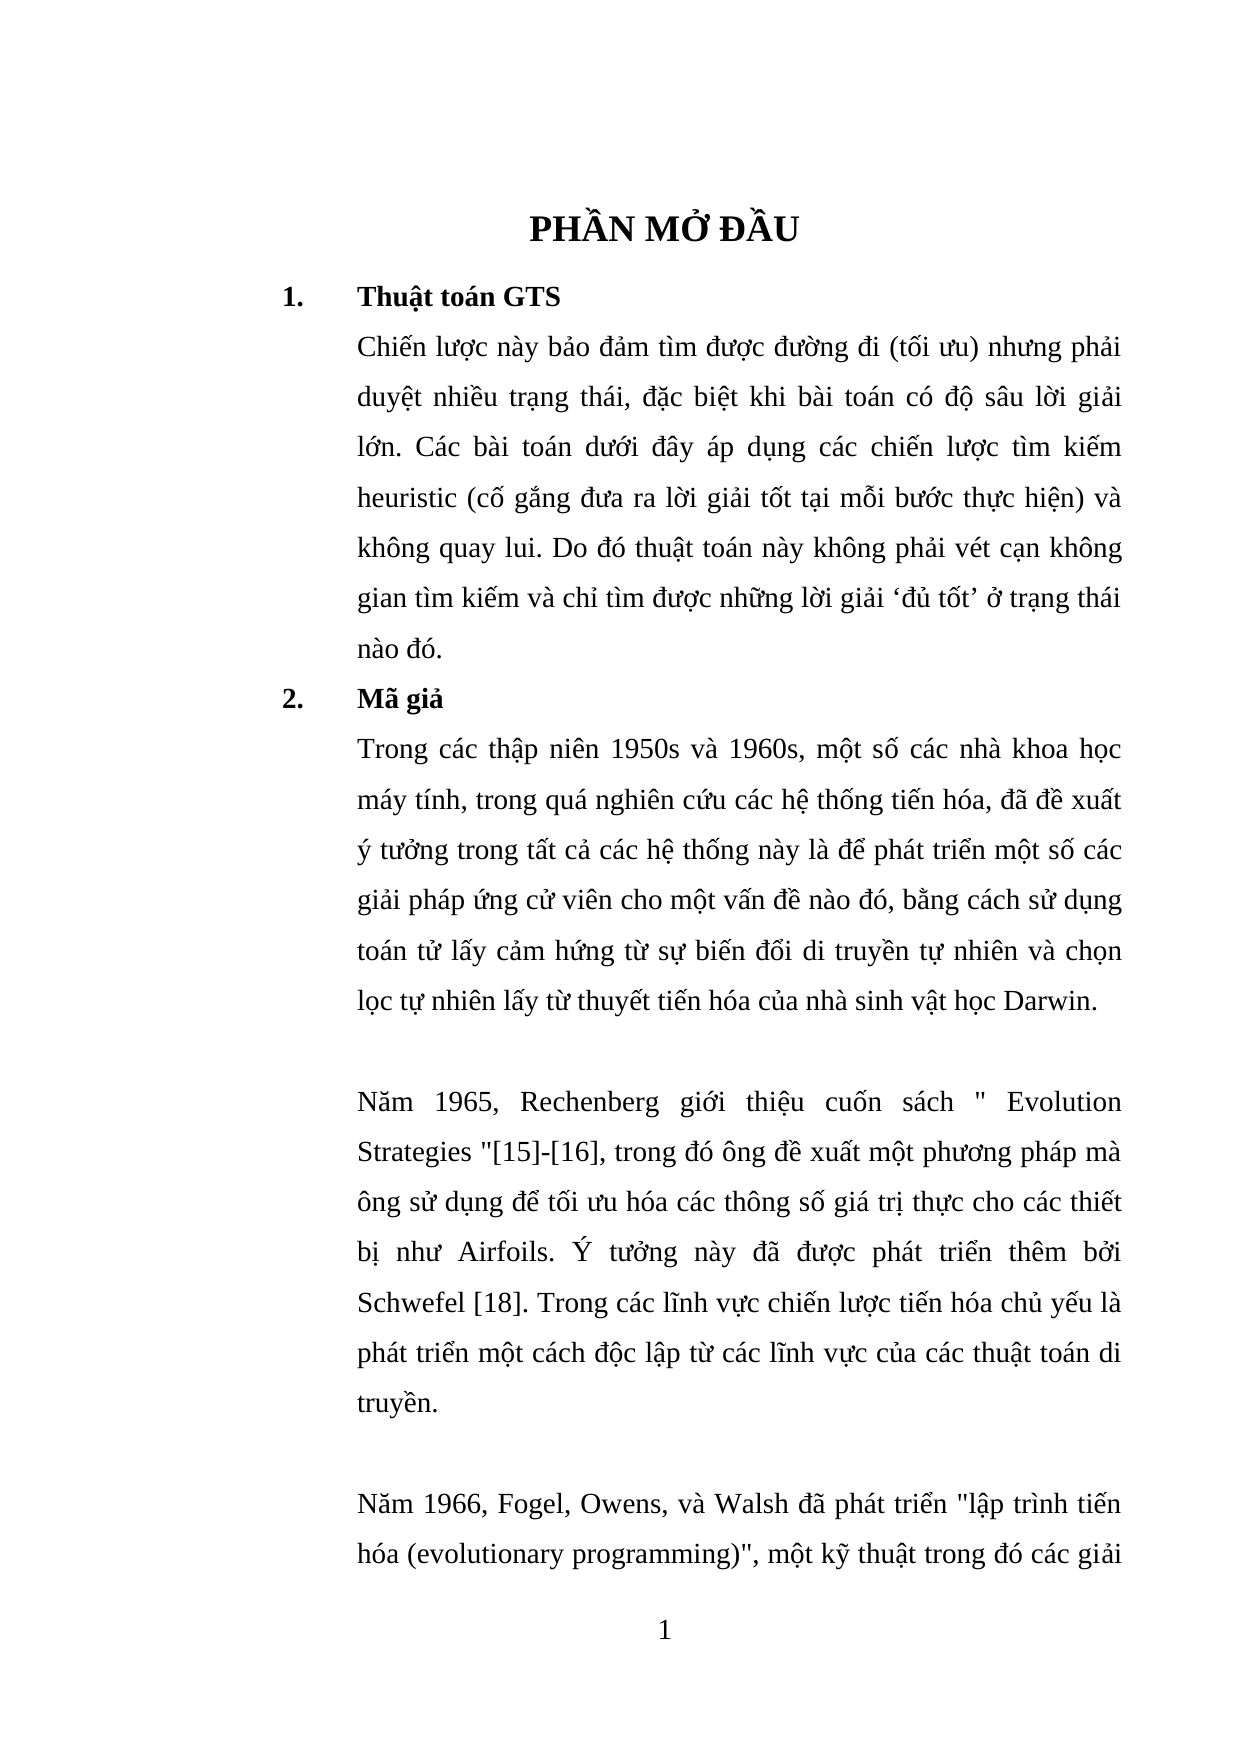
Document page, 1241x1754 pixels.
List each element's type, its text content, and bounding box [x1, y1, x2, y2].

text Chiến lược này bảo đảm tìm được đường đi (tối ưu) nhưng phải duyệt nhiều trạng thái, đặc biệt khi bài toán có độ sâu lời giải lớn. Các bài toán dưới đây áp dụng các chiến lược tìm kiếm heuristic (cố gắng đưa ra lời giải tốt tại mỗi bước thực hiện) và không quay lui. Do đó thuật toán này không phải vét cạn không gian tìm kiếm và chỉ tìm được những lời giải ‘đủ tốt’ ở trạng thái nào đó. [357, 329, 1122, 664]
text Năm 1965, Rechenberg giới thiệu cuốn sách " Evolution Strategies "[15]-[16], trong đó ông đề xuất một phương pháp mà ông sử dụng để tối ưu hóa các thông số giá trị thực cho các thiết bị như Airfoils. Ý tưởng này đã được phát triển thêm bởi Schwefel [18]. Trong các lĩnh vực chiến lược tiến hóa chủ yếu là phát triển một cách độc lập từ các lĩnh vực của các thuật toán di truyền. [357, 1084, 1122, 1419]
list Thuật toán GTS [207, 279, 1122, 312]
list Mã giả [207, 681, 1122, 715]
text Trong các thập niên 1950s và 1960s, một số các nhà khoa học máy tính, trong quá nghiên cứu các hệ thống tiến hóa, đã đề xuất ý tưởng trong tất cả các hệ thống này là để phát triển một số các giải pháp ứng cử viên cho một vấn đề nào đó, bằng cách sử dụng toán tử lấy cảm hứng từ sự biến đổi di truyền tự nhiên và chọn lọc tự nhiên lấy từ thuyết tiến hóa của nhà sinh vật học Darwin. [357, 731, 1122, 1017]
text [357, 1486, 1122, 1570]
subtitle PHẦN MỞ ĐẦU [207, 206, 1122, 249]
